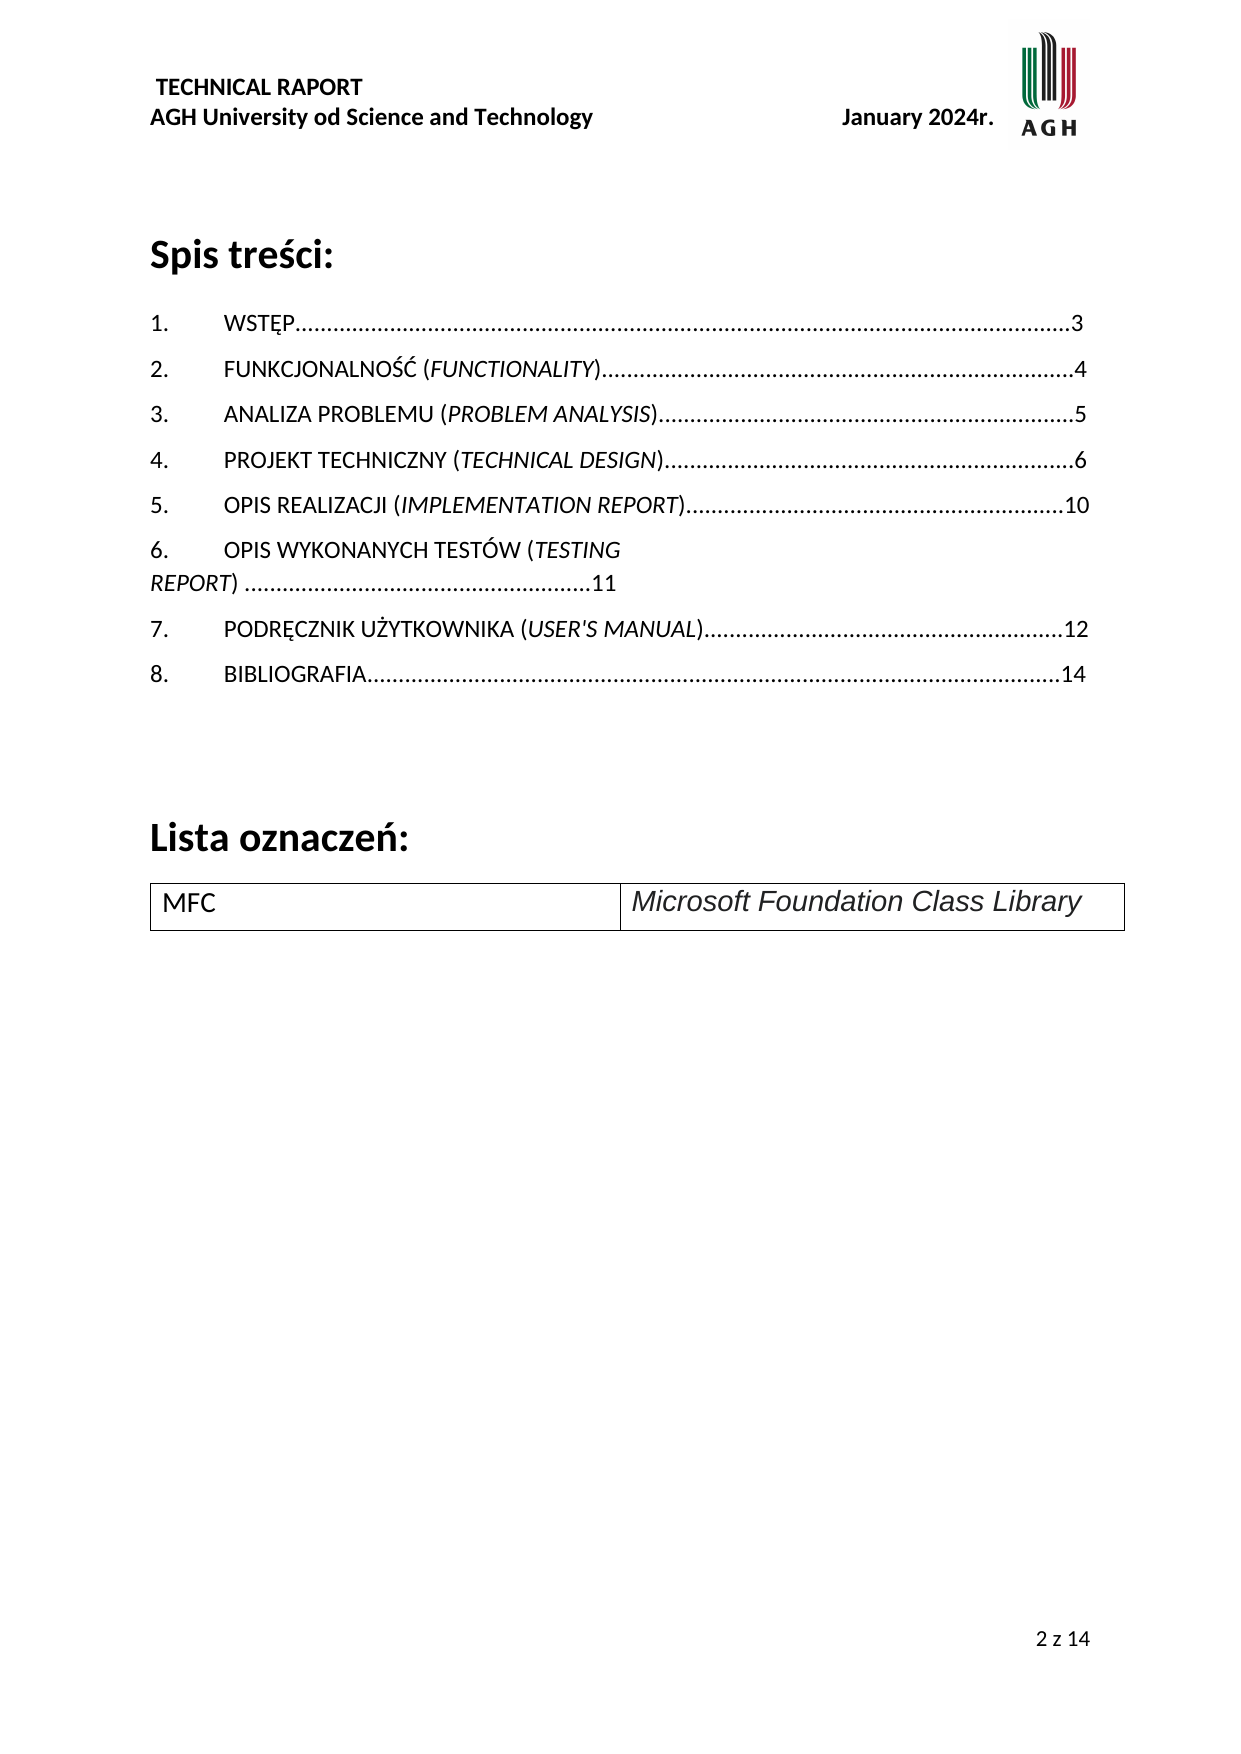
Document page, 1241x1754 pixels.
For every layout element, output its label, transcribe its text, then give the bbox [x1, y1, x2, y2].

text 2. FUNKCJONALNOŚĆ (FUNCTIONALITY)...........................................................................4 [150, 353, 1090, 383]
text Spis treści: [150, 228, 1090, 278]
text 3. ANALIZA PROBLEMU (PROBLEM ANALYSIS)..................................................................5 [150, 398, 1090, 429]
table_header MFC [151, 884, 620, 930]
text 5. OPIS REALIZACJI (IMPLEMENTATION REPORT)............................................................10 [150, 489, 1090, 520]
text 6. OPIS WYKONANYCH TESTÓW (TESTING REPORT) .......................................................11 [150, 534, 1090, 598]
picture [1007, 19, 1091, 150]
text Lista oznaczeń: [150, 811, 1090, 862]
text 1. WSTĘP...........................................................................................................................3 [150, 307, 1090, 338]
text 7. PODRĘCZNIK UŻYTKOWNIKA (USER'S MANUAL).........................................................12 [150, 613, 1090, 643]
table_header Microsoft Foundation Class Library [621, 884, 1124, 930]
text 4. PROJEKT TECHNICZNY (TECHNICAL DESIGN).................................................................6 [150, 444, 1090, 474]
text 8. BIBLIOGRAFIA..............................................................................................................14 [150, 658, 1090, 689]
